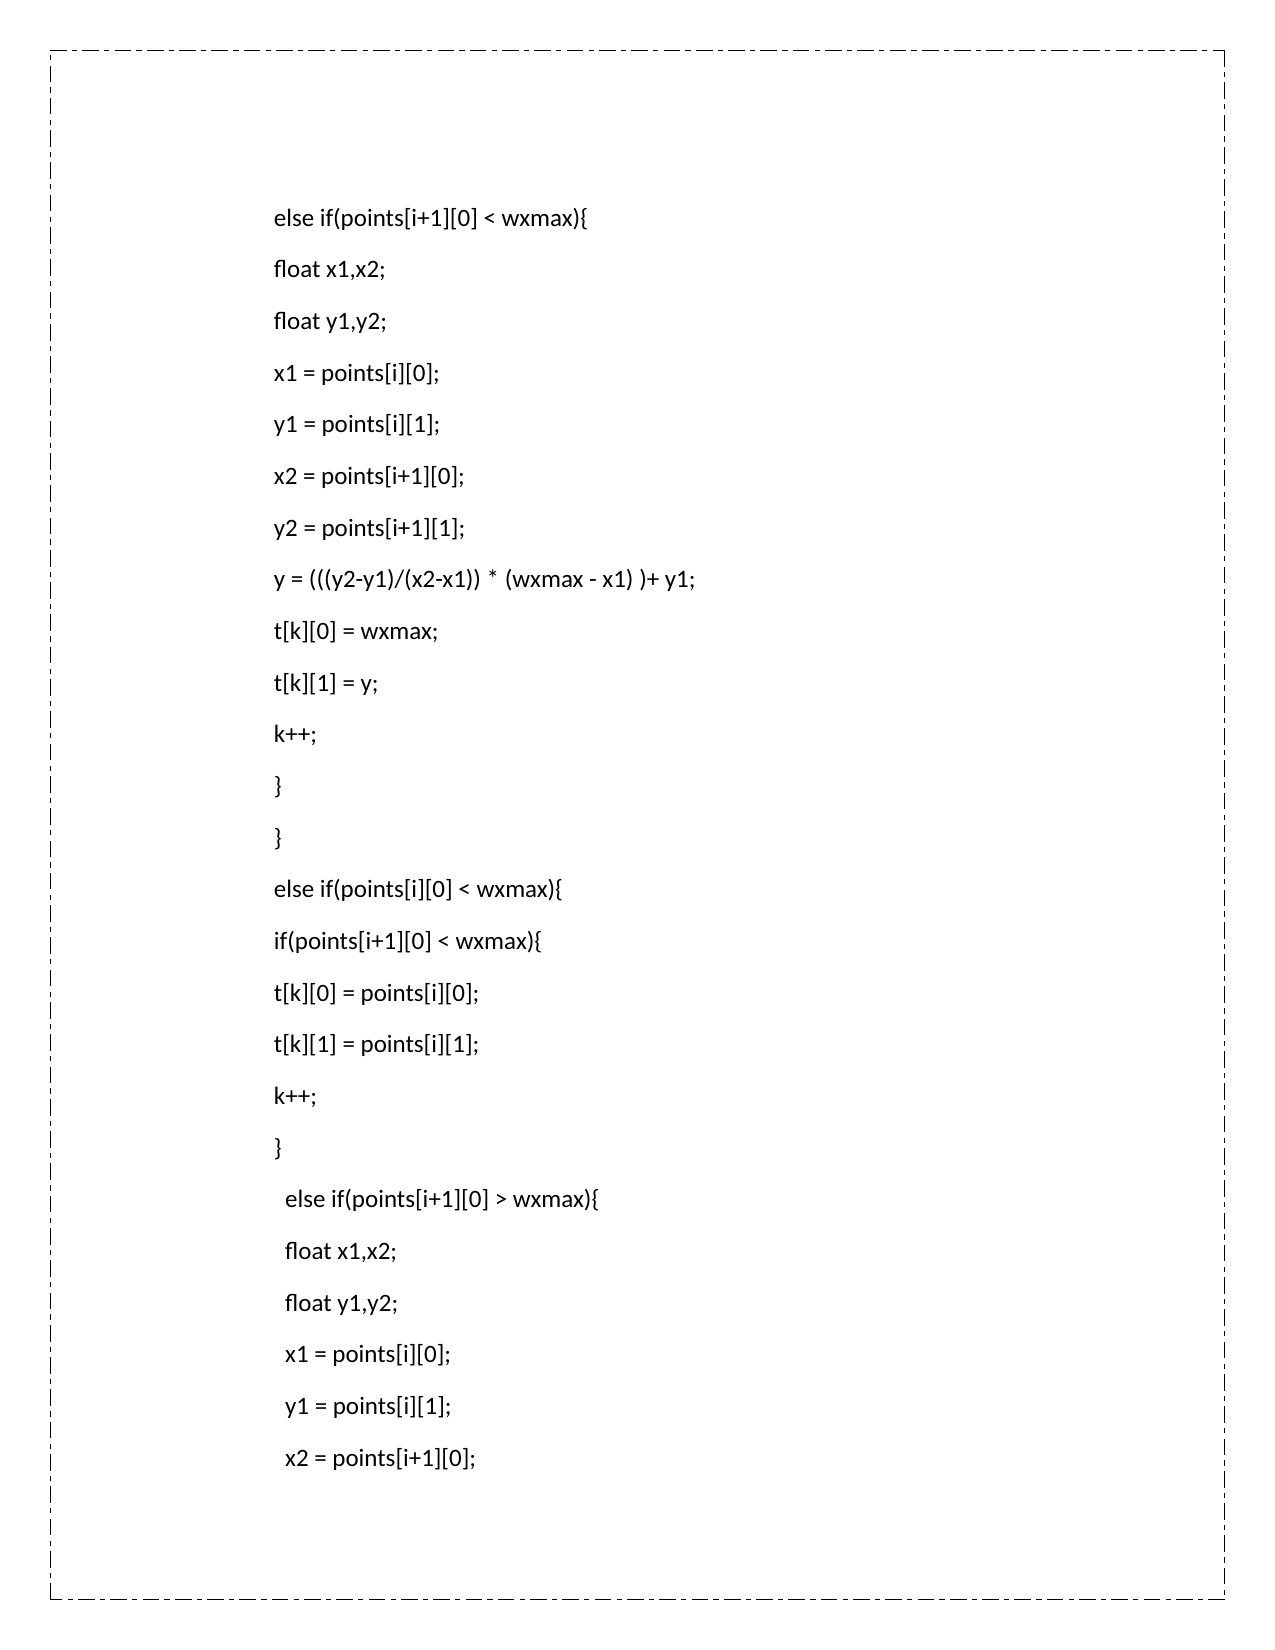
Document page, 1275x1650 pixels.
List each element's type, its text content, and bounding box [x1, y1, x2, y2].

text else if(points[i+1][0] < wxmax){ [150, 202, 1125, 232]
text } [150, 1132, 1125, 1162]
text float x1,x2; [150, 253, 1125, 284]
text t[k][0] = wxmax; [150, 615, 1125, 646]
text x1 = points[i][0]; [150, 357, 1125, 387]
text } [150, 770, 1125, 801]
text } [150, 822, 1125, 852]
text y = (((y2-y1)/(x2-x1)) * (wxmax - x1) )+ y1; [150, 563, 1125, 594]
text y2 = points[i+1][1]; [150, 512, 1125, 542]
text float y1,y2; [150, 1287, 1125, 1317]
text t[k][1] = points[i][1]; [150, 1028, 1125, 1059]
text k++; [150, 1080, 1125, 1111]
text y1 = points[i][1]; [150, 408, 1125, 439]
text t[k][1] = y; [150, 667, 1125, 697]
text y1 = points[i][1]; [150, 1390, 1125, 1421]
text if(points[i+1][0] < wxmax){ [150, 925, 1125, 956]
text else if(points[i][0] < wxmax){ [150, 873, 1125, 904]
text float x1,x2; [150, 1235, 1125, 1266]
text else if(points[i+1][0] > wxmax){ [150, 1183, 1125, 1214]
text k++; [150, 718, 1125, 749]
text x2 = points[i+1][0]; [150, 460, 1125, 491]
text t[k][0] = points[i][0]; [150, 977, 1125, 1007]
text float y1,y2; [150, 305, 1125, 336]
text x2 = points[i+1][0]; [150, 1442, 1125, 1472]
text x1 = points[i][0]; [150, 1338, 1125, 1369]
